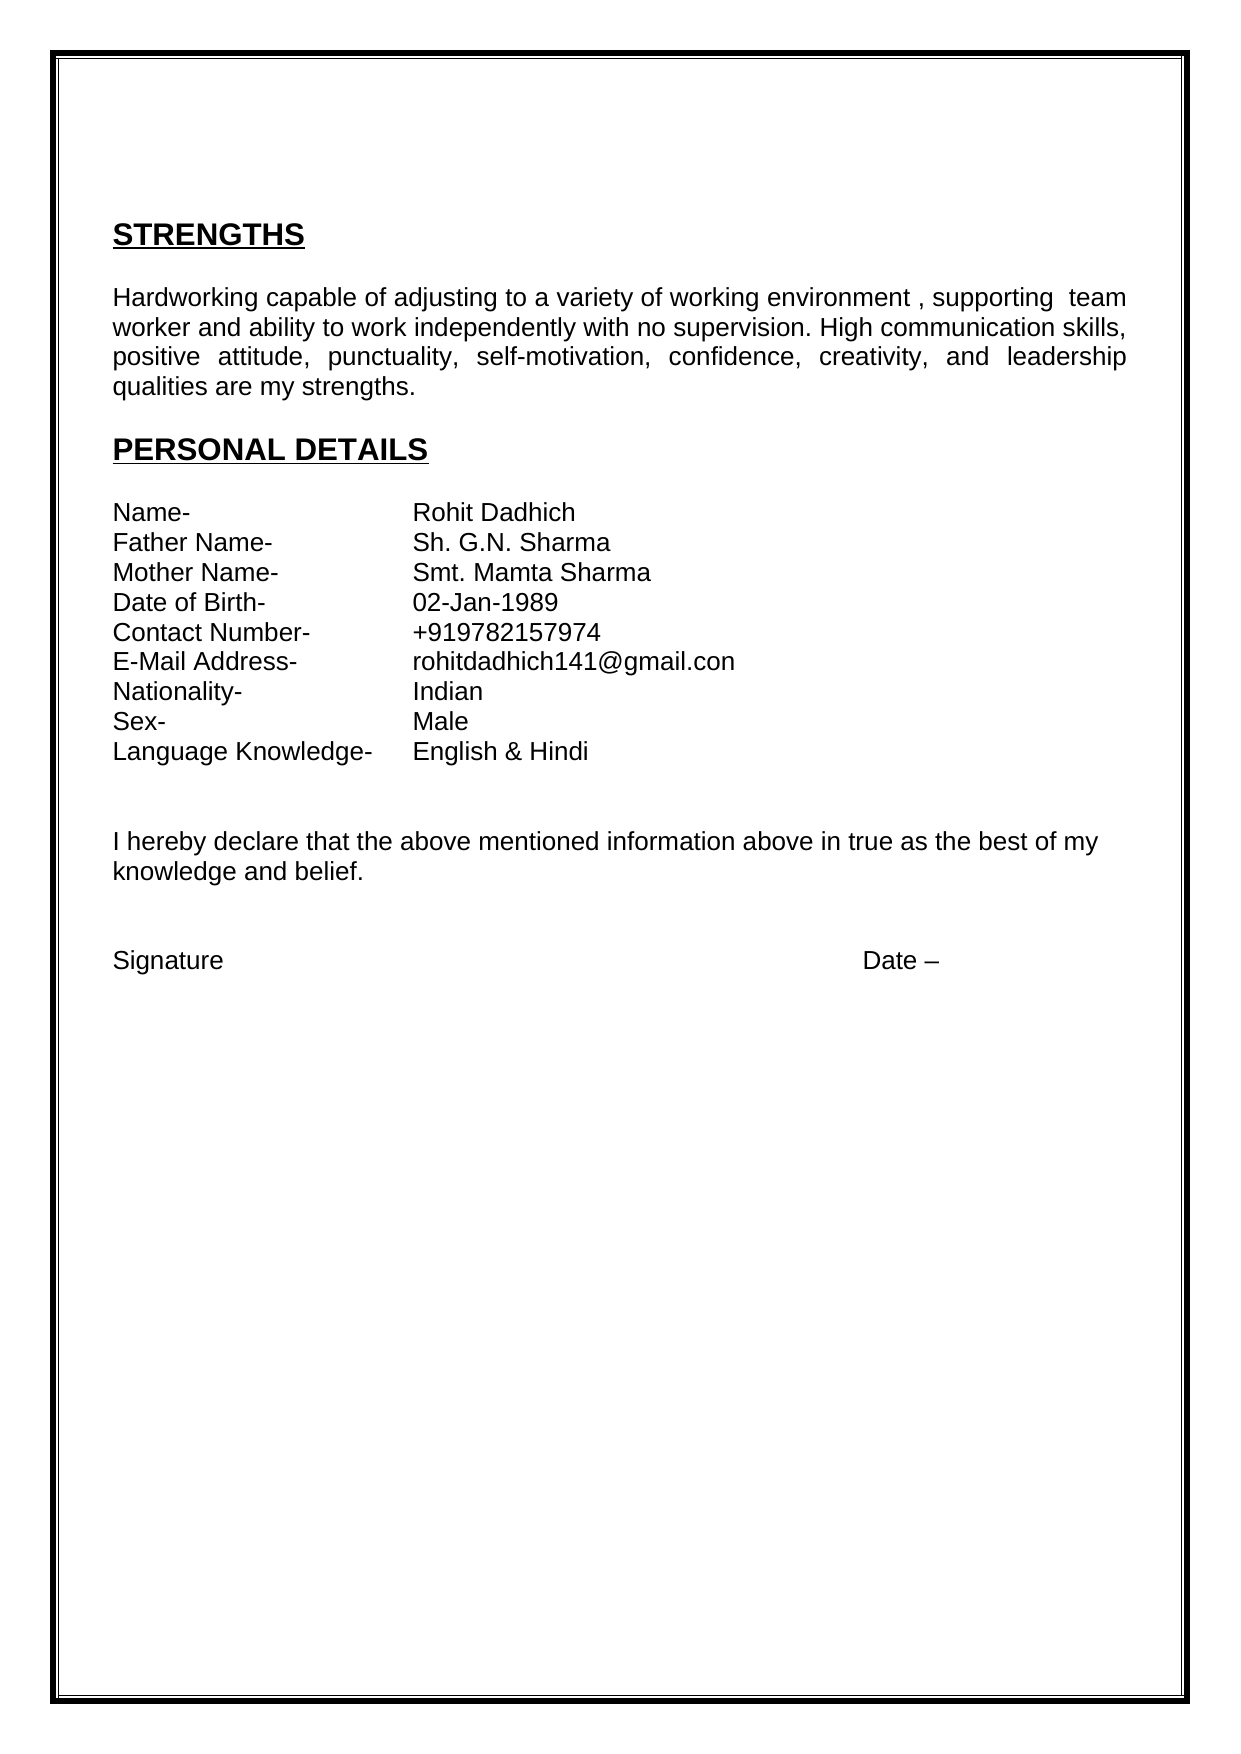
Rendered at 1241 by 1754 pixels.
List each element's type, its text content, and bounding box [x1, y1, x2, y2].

text Date of Birth- 02-Jan-1989 [112, 587, 1128, 617]
text STRENGTHS [112, 216, 1128, 252]
text Father Name- Sh. G.N. Sharma [112, 527, 1128, 557]
text PERSONAL DETAILS [112, 431, 1128, 467]
text Nationality- Indian [112, 676, 1128, 706]
text Name- Rohit Dadhich [112, 497, 1128, 527]
text Mother Name- Smt. Mamta Sharma [112, 557, 1128, 587]
text E-Mail Address- rohitdadhich141@gmail.con [112, 646, 1128, 676]
text Hardworking capable of adjusting to a variety of working environment , supporting team worker and ability to work independently with no supervision. High communication skills, positive attitude, punctuality, self-motivation, confidence, creativity, and leadership qualities are my strengths. [112, 282, 1128, 401]
text I hereby declare that the above mentioned information above in true as the best of my knowledge and belief. [112, 826, 1128, 886]
text Language Knowledge- English & Hindi [112, 736, 1128, 766]
text Sex- Male [112, 706, 1128, 736]
text Contact Number- +919782157974 [112, 617, 1128, 646]
text Signature Date – [112, 945, 1128, 975]
